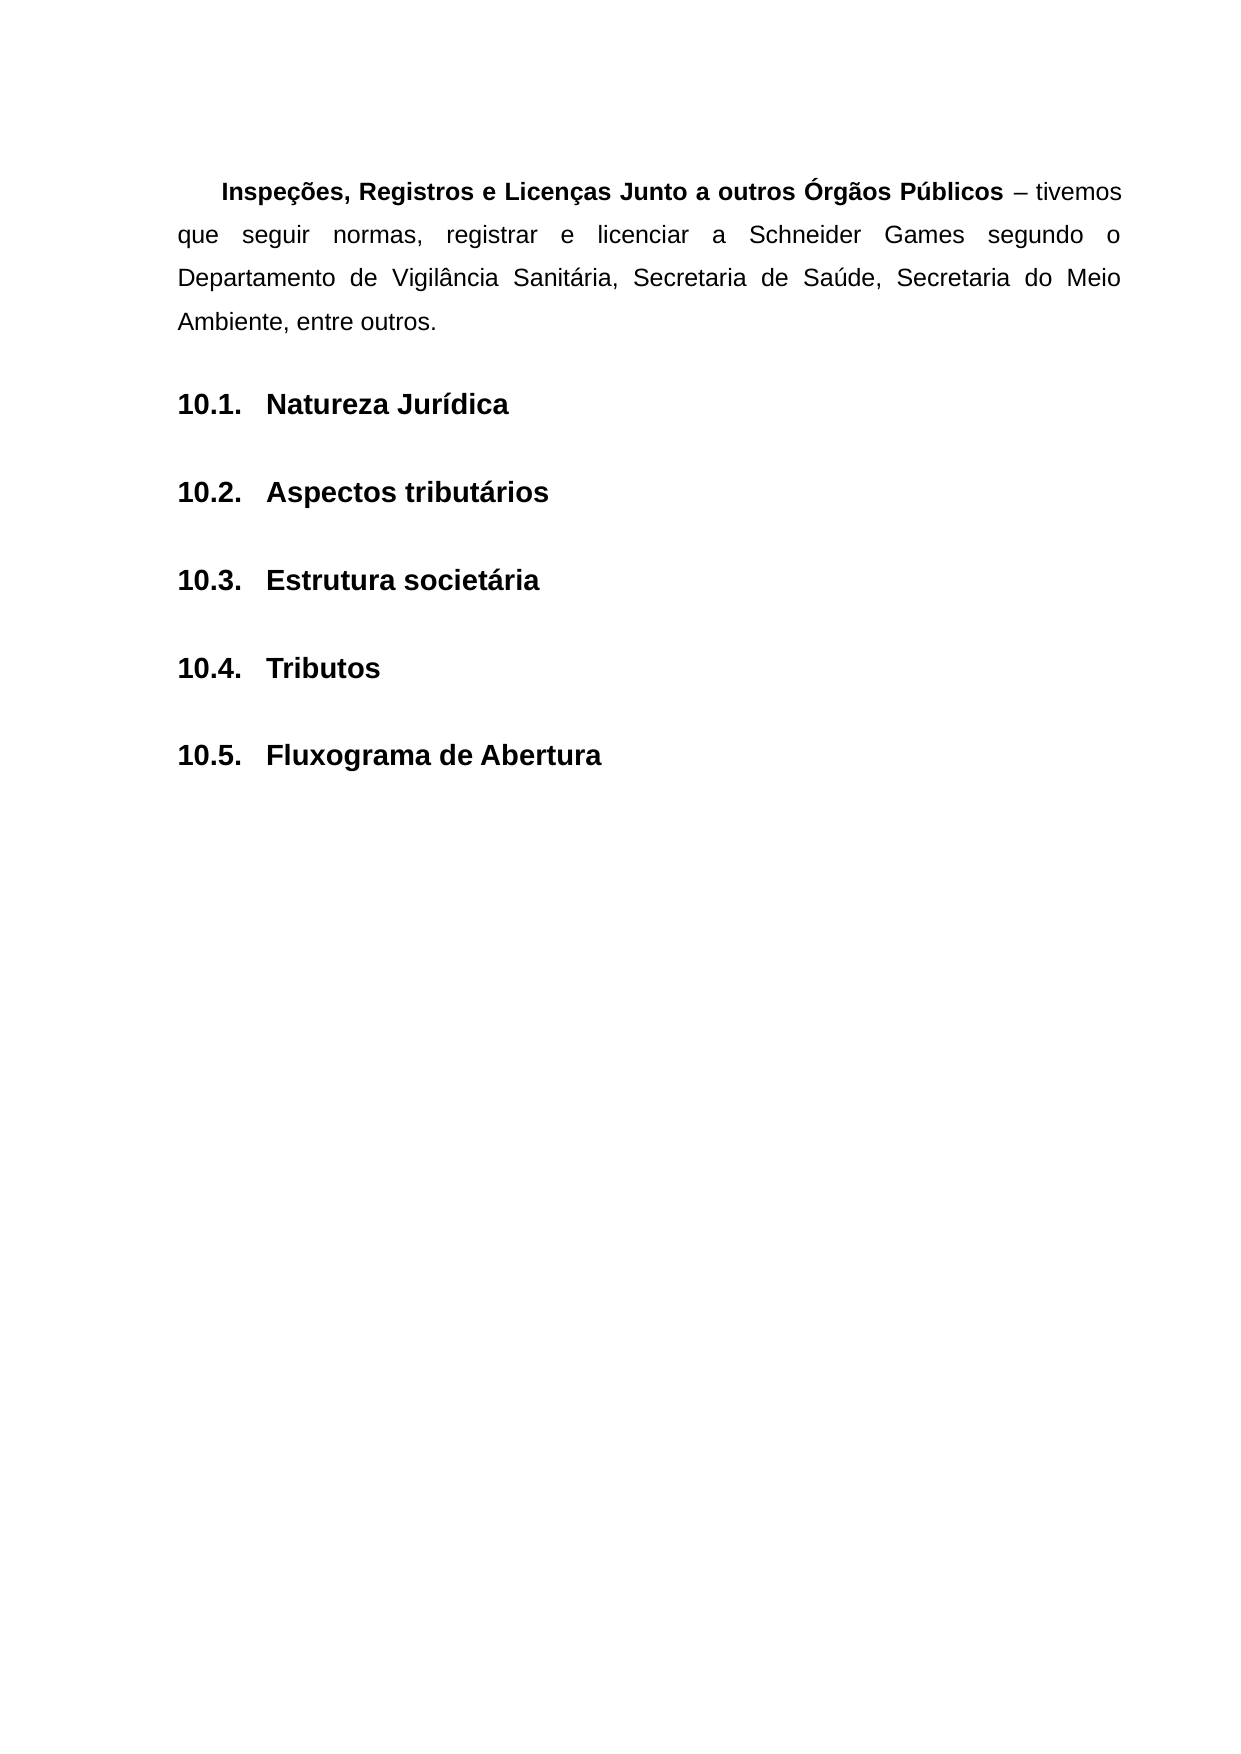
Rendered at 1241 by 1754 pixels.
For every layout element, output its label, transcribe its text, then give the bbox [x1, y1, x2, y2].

subtitle Natureza Jurídica [177, 387, 1122, 421]
subtitle Estrutura societária [177, 563, 1122, 596]
subtitle Aspectos tributários [177, 475, 1122, 508]
subtitle Fluxograma de Abertura [177, 738, 1122, 772]
subtitle Tributos [177, 651, 1122, 684]
text Inspeções, Registros e Licenças Junto a outros Órgãos Públicos – tivemos que seguir normas, registrar e licenciar a Schneider Games segundo o Departamento de Vigilância Sanitária, Secretaria de Saúde, Secretaria do Meio Ambiente, entre outros. [177, 177, 1122, 335]
